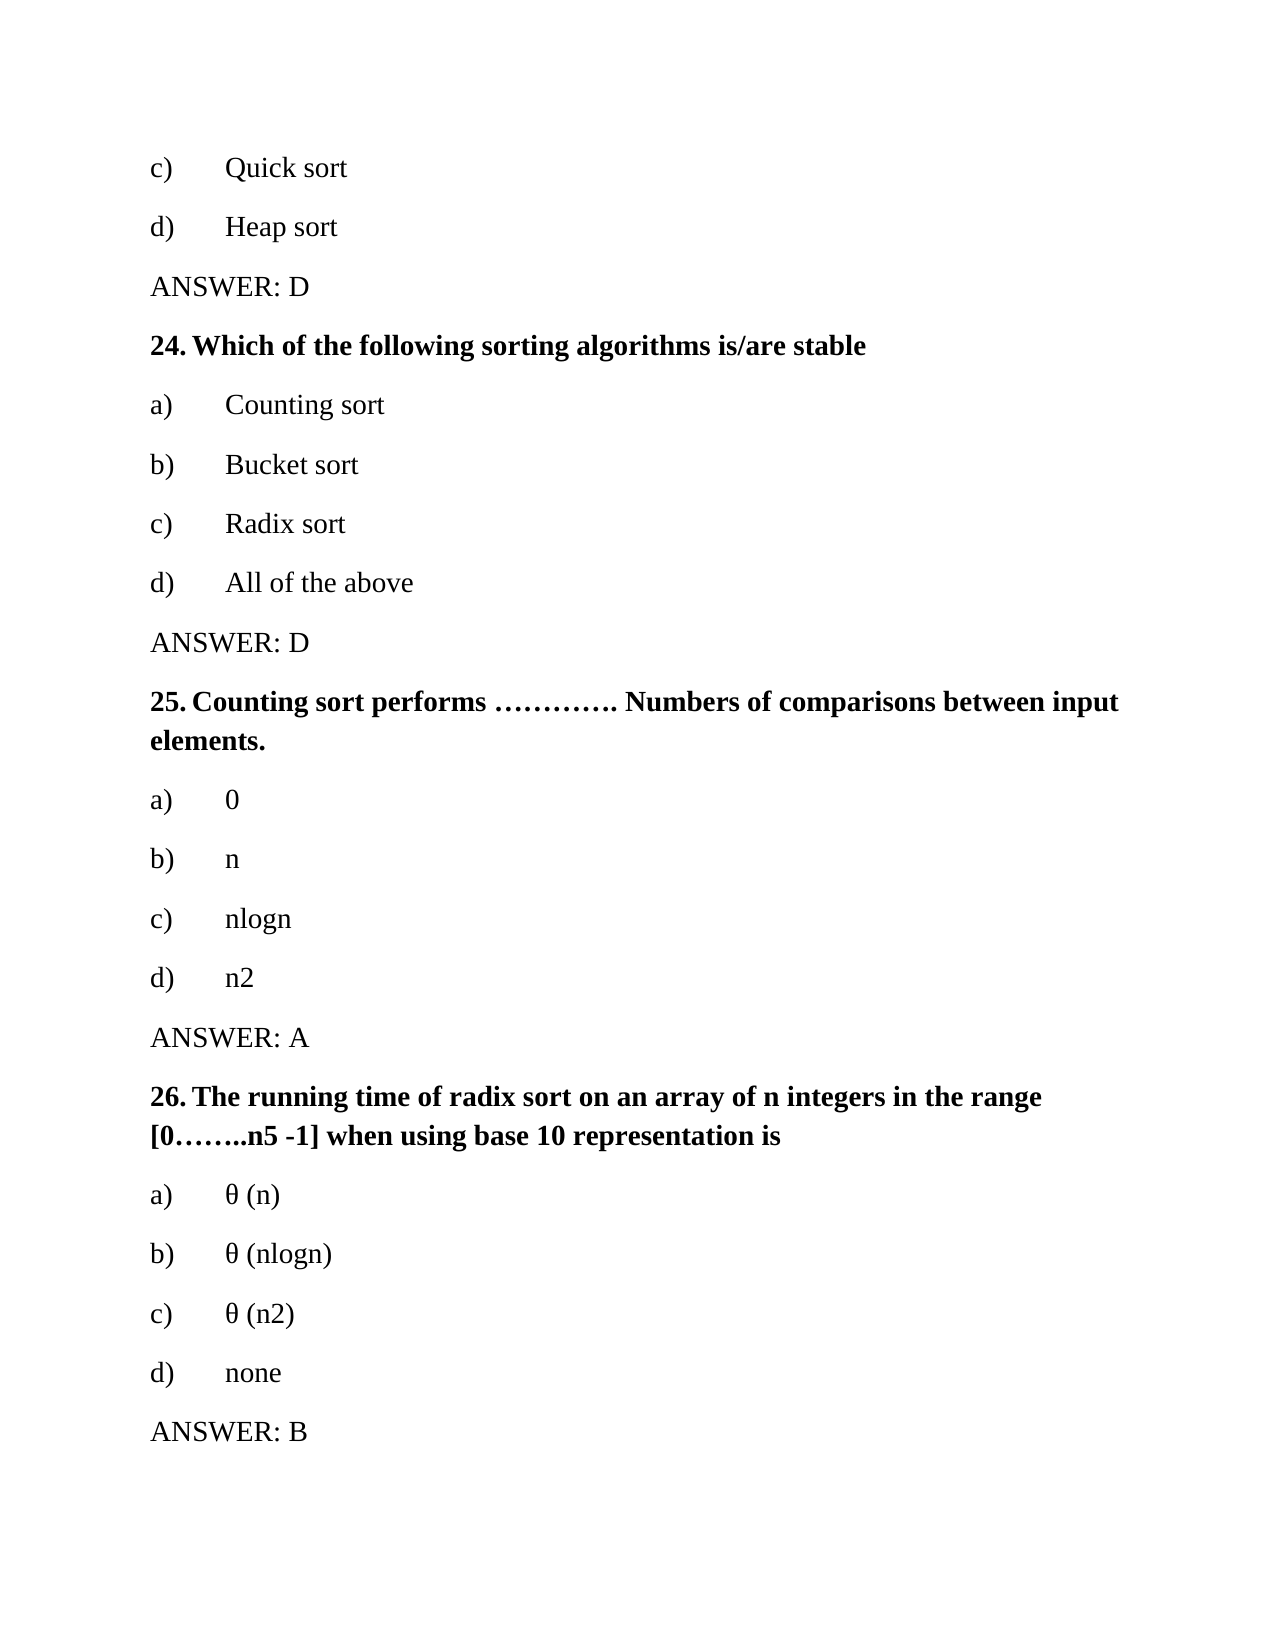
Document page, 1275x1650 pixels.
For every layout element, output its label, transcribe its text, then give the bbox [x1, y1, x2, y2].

text d) Heap sort [150, 209, 1125, 243]
text d) n2 [150, 960, 1125, 994]
text c) θ (n2) [150, 1296, 1125, 1329]
text d) All of the above [150, 566, 1125, 599]
text ANSWER: A [150, 1020, 1125, 1053]
text ANSWER: D [150, 269, 1125, 302]
text c) Radix sort [150, 506, 1125, 540]
text c) Quick sort [150, 150, 1125, 183]
text a) θ (n) [150, 1177, 1125, 1211]
text a) 0 [150, 782, 1125, 816]
text a) Counting sort [150, 387, 1125, 421]
text d) none [150, 1355, 1125, 1389]
text ANSWER: B [150, 1414, 1125, 1448]
text c) nlogn [150, 901, 1125, 934]
text b) Bucket sort [150, 447, 1125, 480]
text 24. Which of the following sorting algorithms is/are stable [150, 328, 1125, 362]
text 26. The running time of radix sort on an array of n integers in the range [0……..n5 -1] when using base 10 representation is [150, 1079, 1125, 1151]
text b) θ (nlogn) [150, 1236, 1125, 1270]
text b) n [150, 842, 1125, 875]
text 25. Counting sort performs …………. Numbers of comparisons between input elements. [150, 684, 1125, 756]
text ANSWER: D [150, 625, 1125, 658]
